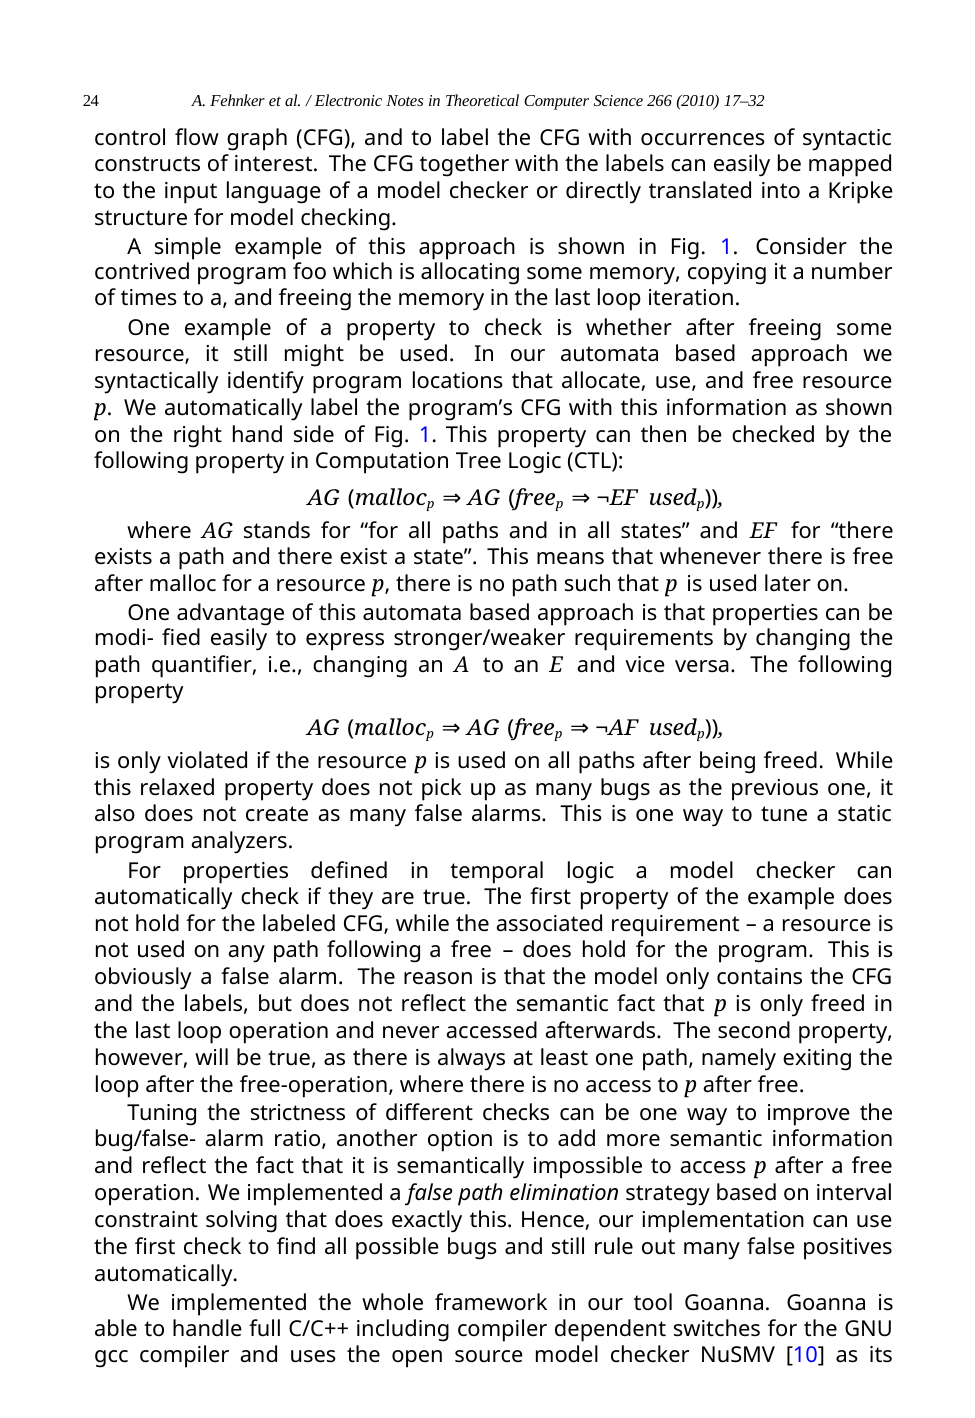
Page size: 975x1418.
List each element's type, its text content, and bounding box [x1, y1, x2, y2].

text AG (mallocp ⇒ AG (freep ⇒ ¬EF usedp)), [146, 482, 884, 512]
text control flow graph (CFG), and to label the CFG with occurrences of syntactic constructs of interest. The CFG together with the labels can easily be mapped to the input language of a model checker or directly translated into a Kripke structure for model checking. [94, 124, 894, 231]
text is only violated if the resource p is used on all paths after being freed. While this relaxed property does not pick up as many bugs as the previous one, it also does not create as many false alarms. This is one way to tune a static program analyzers. [94, 748, 893, 855]
text Tuning the strictness of different checks can be one way to improve the bug/false- alarm ratio, another option is to add more semantic information and reflect the fact that it is semantically impossible to access p after a free operation. We implemented a false path elimination strategy based on interval constraint solving that does exactly this. Hence, our implementation can use the first check to find all possible bugs and still rule out many false positives automatically. [94, 1099, 893, 1287]
text AG (mallocp ⇒ AG (freep ⇒ ¬AF usedp)), [146, 712, 884, 742]
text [94, 1289, 893, 1369]
text A simple example of this approach is shown in Fig. 1. Consider the contrived program foo which is allocating some memory, copying it a number of times to a, and freeing the memory in the last loop iteration. [94, 233, 893, 312]
text For properties defined in temporal logic a model checker can automatically check if they are true. The first property of the example does not hold for the labeled CFG, while the associated requirement – a resource is not used on any path following a free – does hold for the program. This is obviously a false alarm. The reason is that the model only contains the CFG and the labels, but does not reflect the semantic fact that p is only freed in the last loop operation and never accessed afterwards. The second property, however, will be true, as there is always at least one path, namely exiting the loop after the free-operation, where there is no access to p after free. [94, 857, 893, 1098]
text One example of a property to check is whether after freeing some resource, it still might be used. In our automata based approach we syntactically identify program locations that allocate, use, and free resource p. We automatically label the program’s CFG with this information as shown on the right hand side of Fig. 1. This property can then be checked by the following property in Computation Tree Logic (CTL): [94, 314, 893, 475]
text where AG stands for “for all paths and in all states” and EF for “there exists a path and there exist a state”. This means that whenever there is free after malloc for a resource p, there is no path such that p is used later on. [94, 517, 893, 598]
text One advantage of this automata based approach is that properties can be modi- fied easily to express stronger/weaker requirements by changing the path quantifier, i.e., changing an A to an E and vice versa. The following property [94, 600, 893, 705]
